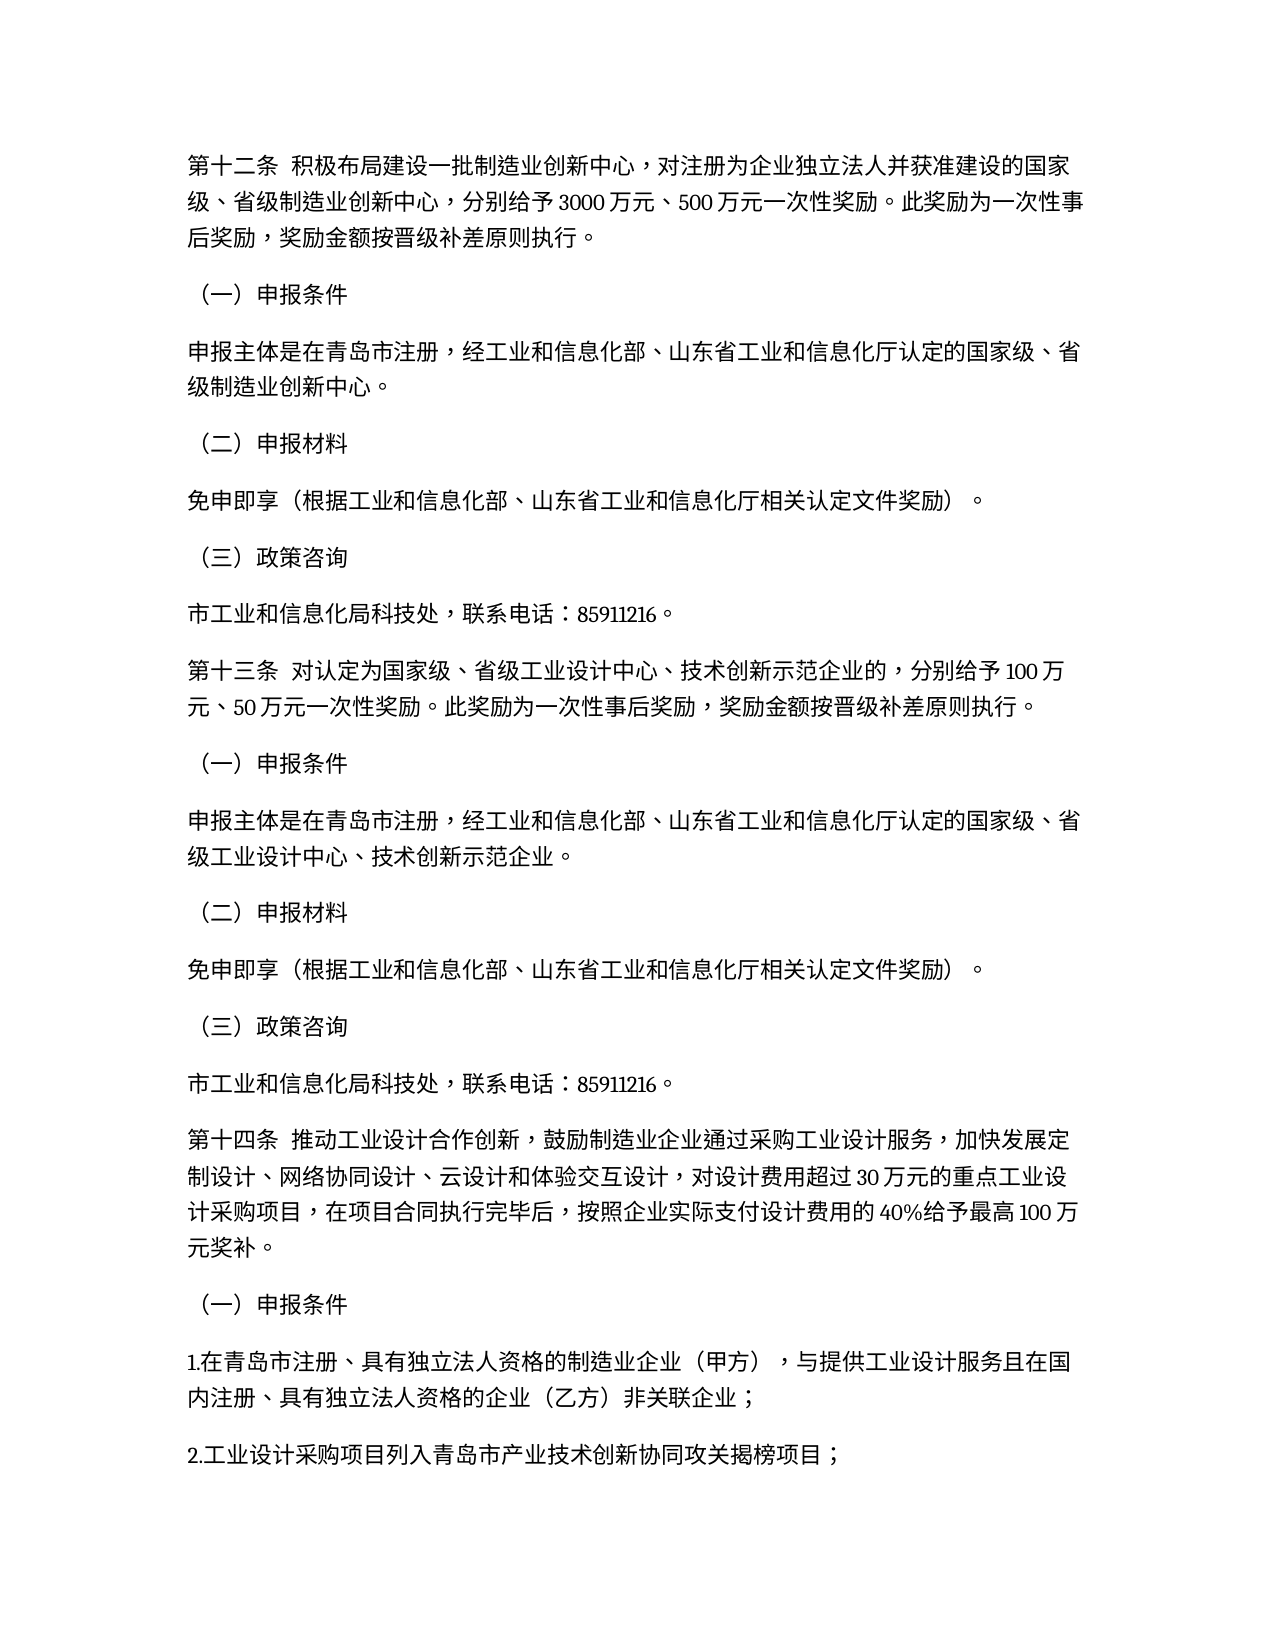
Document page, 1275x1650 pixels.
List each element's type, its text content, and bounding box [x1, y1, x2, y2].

text 免申即享（根据工业和信息化部、山东省工业和信息化厅相关认定文件奖励）。 [187, 485, 1087, 516]
text 免申即享（根据工业和信息化部、山东省工业和信息化厅相关认定文件奖励）。 [187, 954, 1087, 985]
text 2.工业设计采购项目列入青岛市产业技术创新协同攻关揭榜项目； [187, 1438, 1087, 1470]
text （二）申报材料 [187, 428, 1087, 459]
text 第十二条 积极布局建设一批制造业创新中心，对注册为企业独立法人并获准建设的国家级、省级制造业创新中心，分别给予3000万元、500万元一次性奖励。此奖励为一次性事后奖励，奖励金额按晋级补差原则执行。 [187, 150, 1087, 253]
text 申报主体是在青岛市注册，经工业和信息化部、山东省工业和信息化厅认定的国家级、省级工业设计中心、技术创新示范企业。 [187, 805, 1087, 872]
text （一）申报条件 [187, 279, 1087, 310]
text （一）申报条件 [187, 748, 1087, 779]
text 市工业和信息化局科技处，联系电话：85911216。 [187, 598, 1087, 630]
text 第十三条 对认定为国家级、省级工业设计中心、技术创新示范企业的，分别给予100万元、50万元一次性奖励。此奖励为一次性事后奖励，奖励金额按晋级补差原则执行。 [187, 655, 1087, 722]
text 市工业和信息化局科技处，联系电话：85911216。 [187, 1068, 1087, 1099]
text （二）申报材料 [187, 897, 1087, 929]
text （三）政策咨询 [187, 542, 1087, 573]
text 申报主体是在青岛市注册，经工业和信息化部、山东省工业和信息化厅认定的国家级、省级制造业创新中心。 [187, 335, 1087, 403]
text 第十四条 推动工业设计合作创新，鼓励制造业企业通过采购工业设计服务，加快发展定制设计、网络协同设计、云设计和体验交互设计，对设计费用超过30万元的重点工业设计采购项目，在项目合同执行完毕后，按照企业实际支付设计费用的40%给予最高100万元奖补。 [187, 1124, 1087, 1263]
text 1.在青岛市注册、具有独立法人资格的制造业企业（甲方），与提供工业设计服务且在国内注册、具有独立法人资格的企业（乙方）非关联企业； [187, 1346, 1087, 1413]
text （三）政策咨询 [187, 1011, 1087, 1042]
text （一）申报条件 [187, 1289, 1087, 1320]
